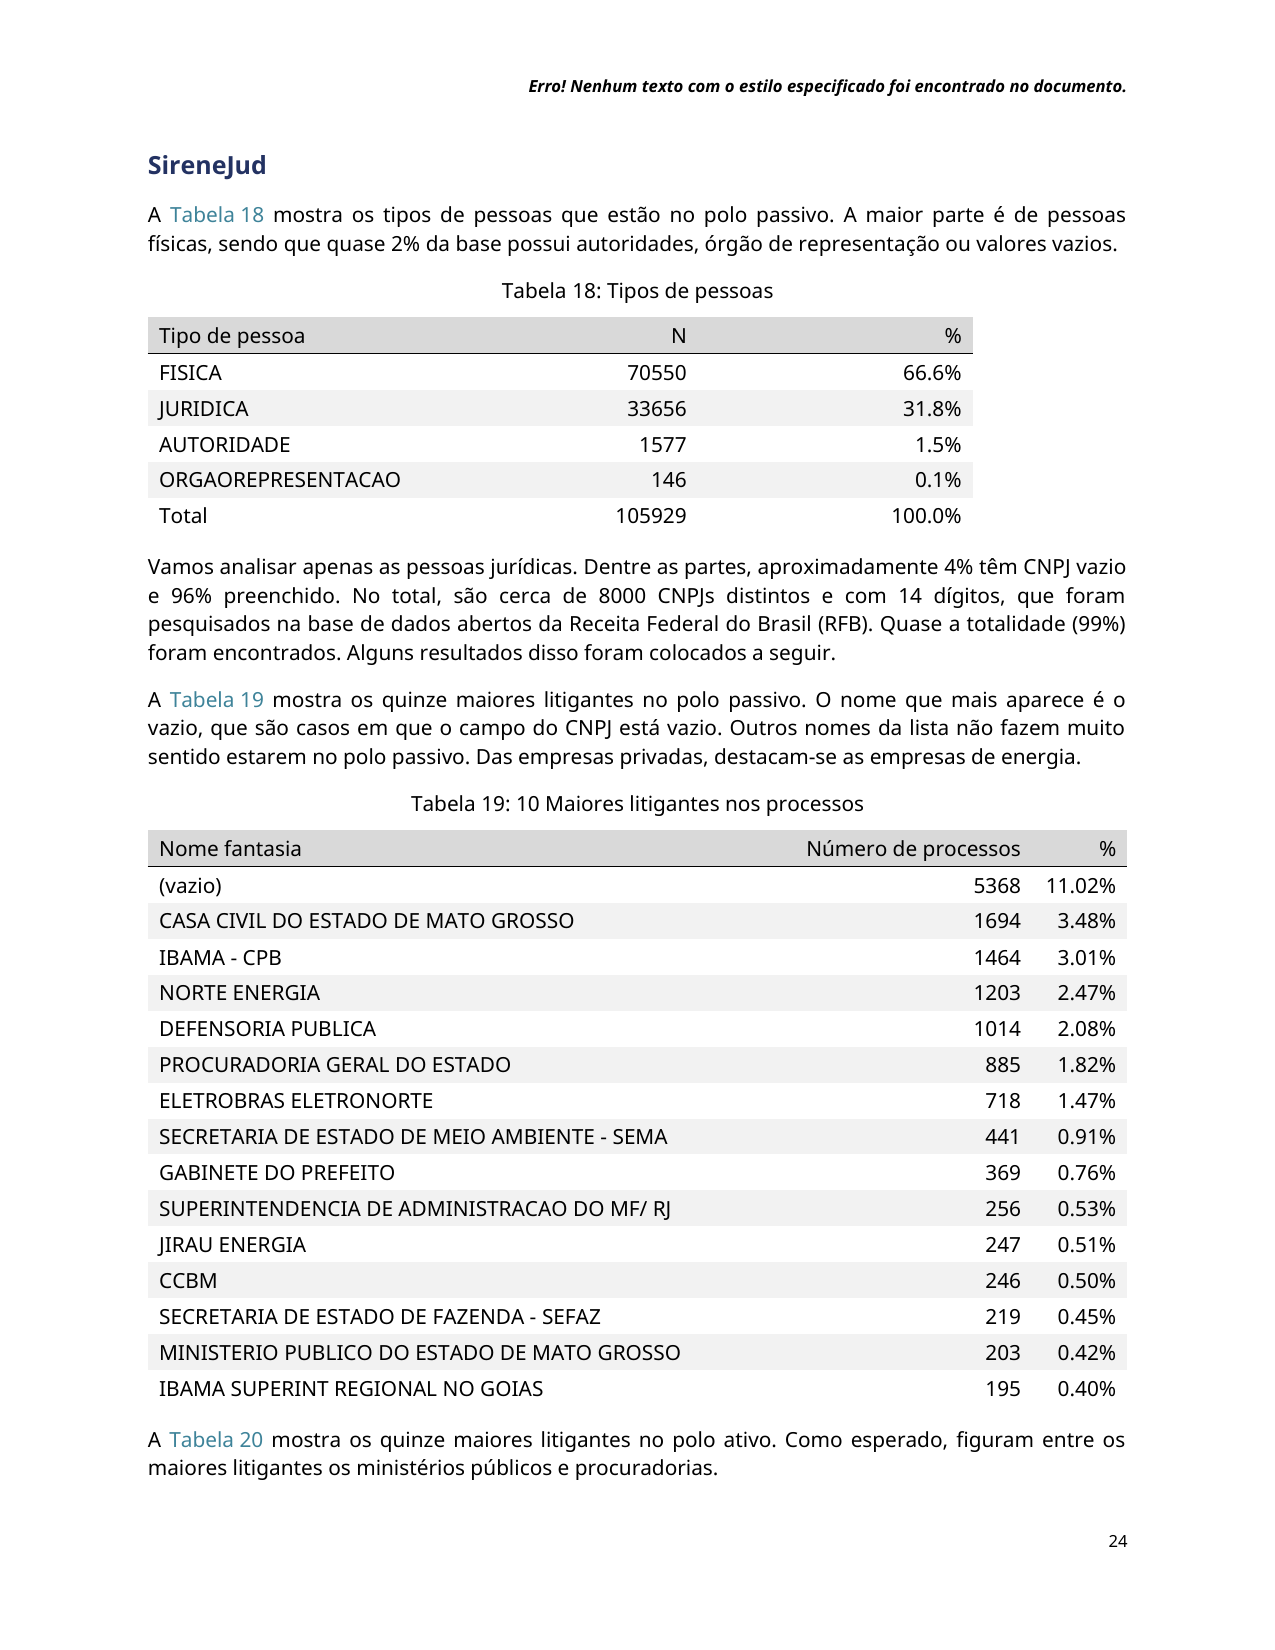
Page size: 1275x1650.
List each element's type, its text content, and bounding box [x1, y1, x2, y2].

table_cell 369 [760, 1155, 1032, 1190]
table_cell NORTE ENERGIA [148, 975, 760, 1011]
subtitle SireneJud [148, 148, 1127, 182]
table_cell GABINETE DO PREFEITO [148, 1155, 760, 1190]
table_cell 33656 [423, 390, 698, 426]
table_cell FISICA [148, 354, 423, 390]
table_cell SECRETARIA DE ESTADO DE MEIO AMBIENTE - SEMA [148, 1119, 760, 1154]
table_cell IBAMA SUPERINT REGIONAL NO GOIAS [148, 1370, 760, 1406]
table_cell 1694 [760, 903, 1032, 939]
table_cell 100.0% [698, 498, 973, 534]
table_cell ORGAOREPRESENTACAO [148, 462, 423, 498]
table_cell 247 [760, 1226, 1032, 1262]
table_cell 1577 [423, 426, 698, 462]
text A Tabela 20 mostra os quinze maiores litigantes no polo ativo. Como esperado, figuram entre os maiores litigantes os ministérios públicos e procuradorias. [148, 1425, 1127, 1482]
text A Tabela 18 mostra os tipos de pessoas que estão no polo passivo. A maior parte é de pessoas físicas, sendo que quase 2% da base possui autoridades, órgão de representação ou valores vazios. [148, 201, 1127, 257]
table_cell 0.91% [1032, 1119, 1127, 1154]
table_cell 0.40% [1032, 1370, 1127, 1406]
table_cell 885 [760, 1047, 1032, 1083]
table_cell 70550 [423, 354, 698, 390]
table_cell 441 [760, 1119, 1032, 1154]
table_header N [423, 317, 698, 353]
table_cell (vazio) [148, 867, 760, 903]
table_cell 1014 [760, 1011, 1032, 1047]
table_header Número de processos [760, 830, 1032, 866]
table_cell 3.48% [1032, 903, 1127, 939]
table_cell 256 [760, 1190, 1032, 1226]
table_cell 203 [760, 1334, 1032, 1370]
table_cell ELETROBRAS ELETRONORTE [148, 1083, 760, 1118]
table_cell IBAMA - CPB [148, 939, 760, 975]
table_cell MINISTERIO PUBLICO DO ESTADO DE MATO GROSSO [148, 1334, 760, 1370]
table_cell 5368 [760, 867, 1032, 903]
table_header Nome fantasia [148, 830, 760, 866]
text Tabela 19: 10 Maiores litigantes nos processos [148, 789, 1127, 817]
table_cell 0.51% [1032, 1226, 1127, 1262]
table_cell 1203 [760, 975, 1032, 1011]
table_cell 31.8% [698, 390, 973, 426]
table_header % [1032, 830, 1127, 866]
table_cell DEFENSORIA PUBLICA [148, 1011, 760, 1047]
table_cell Total [148, 498, 423, 534]
table_cell 2.08% [1032, 1011, 1127, 1047]
table_cell 2.47% [1032, 975, 1127, 1011]
table_cell 3.01% [1032, 939, 1127, 975]
table_cell 0.42% [1032, 1334, 1127, 1370]
table_cell 0.53% [1032, 1190, 1127, 1226]
table_cell 718 [760, 1083, 1032, 1118]
table_cell 11.02% [1032, 867, 1127, 903]
table_cell AUTORIDADE [148, 426, 423, 462]
table_header Tipo de pessoa [148, 317, 423, 353]
table_cell 219 [760, 1298, 1032, 1334]
table_cell 0.50% [1032, 1262, 1127, 1298]
table_cell CCBM [148, 1262, 760, 1298]
table_cell 66.6% [698, 354, 973, 390]
table_cell 246 [760, 1262, 1032, 1298]
table_cell 0.76% [1032, 1155, 1127, 1190]
table_cell 1.5% [698, 426, 973, 462]
table_cell JURIDICA [148, 390, 423, 426]
table_cell SUPERINTENDENCIA DE ADMINISTRACAO DO MF/ RJ [148, 1190, 760, 1226]
table_cell 195 [760, 1370, 1032, 1406]
table_cell CASA CIVIL DO ESTADO DE MATO GROSSO [148, 903, 760, 939]
table_cell 105929 [423, 498, 698, 534]
text A Tabela 19 mostra os quinze maiores litigantes no polo passivo. O nome que mais aparece é o vazio, que são casos em que o campo do CNPJ está vazio. Outros nomes da lista não fazem muito sentido estarem no polo passivo. Das empresas privadas, destacam-se as empresas de energia. [148, 685, 1127, 770]
text Vamos analisar apenas as pessoas jurídicas. Dentre as partes, aproximadamente 4% têm CNPJ vazio e 96% preenchido. No total, são cerca de 8000 CNPJs distintos e com 14 dígitos, que foram pesquisados na base de dados abertos da Receita Federal do Brasil (RFB). Quase a totalidade (99%) foram encontrados. Alguns resultados disso foram colocados a seguir. [148, 552, 1127, 666]
table_cell SECRETARIA DE ESTADO DE FAZENDA - SEFAZ [148, 1298, 760, 1334]
table_cell PROCURADORIA GERAL DO ESTADO [148, 1047, 760, 1083]
table_cell 1.47% [1032, 1083, 1127, 1118]
table_cell 146 [423, 462, 698, 498]
table_cell 1464 [760, 939, 1032, 975]
table_cell 0.1% [698, 462, 973, 498]
table_header % [698, 317, 973, 353]
table_cell 1.82% [1032, 1047, 1127, 1083]
text Tabela 18: Tipos de pessoas [148, 276, 1127, 304]
table_cell 0.45% [1032, 1298, 1127, 1334]
table_cell JIRAU ENERGIA [148, 1226, 760, 1262]
